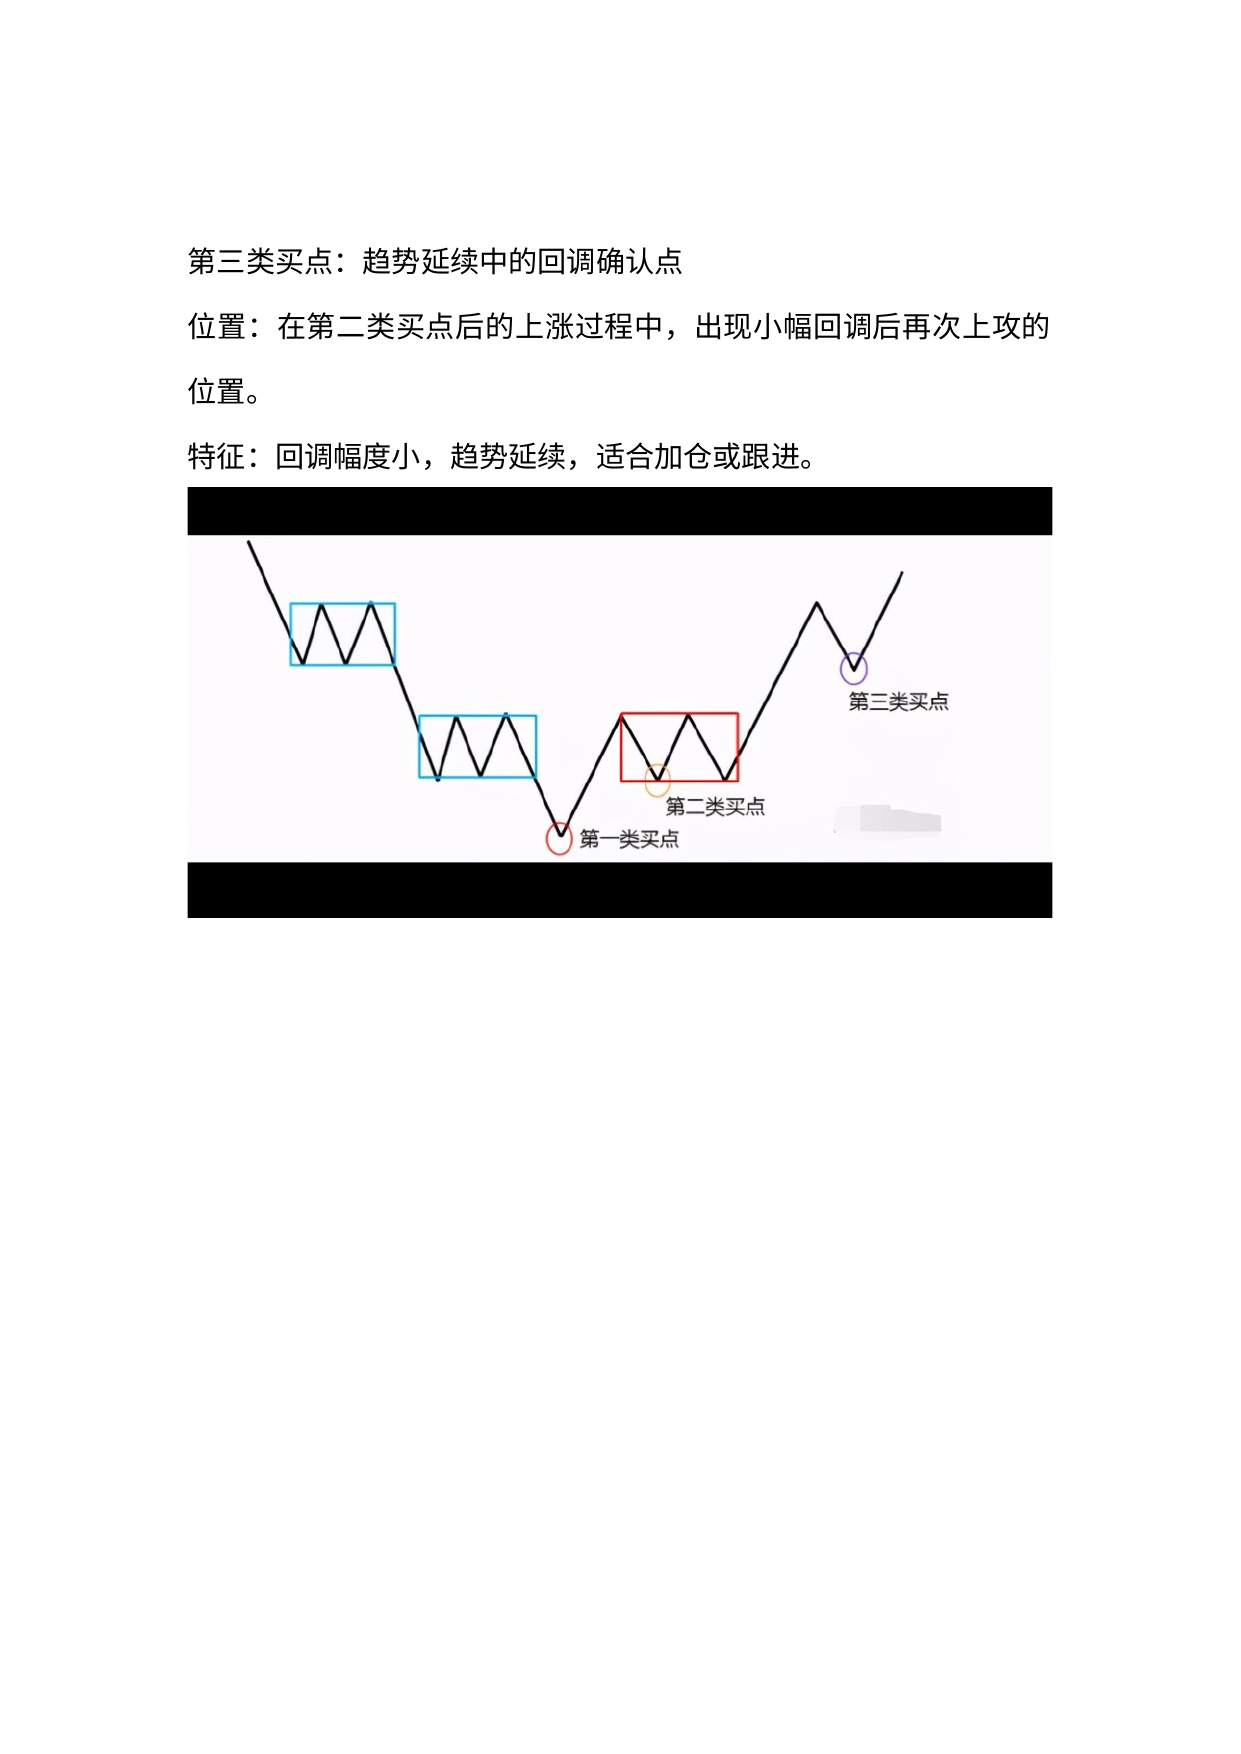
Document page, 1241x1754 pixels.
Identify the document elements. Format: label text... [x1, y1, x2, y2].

text 位置：在第二类买点后的上涨过程中，出现小幅回调后再次上攻的位置。 [187, 292, 1053, 422]
text 特征：回调幅度小，趋势延续，适合加仓或跟进。 [187, 422, 1053, 487]
picture [187, 487, 1053, 918]
text 第三类买点：趋势延续中的回调确认点 [187, 227, 1053, 292]
